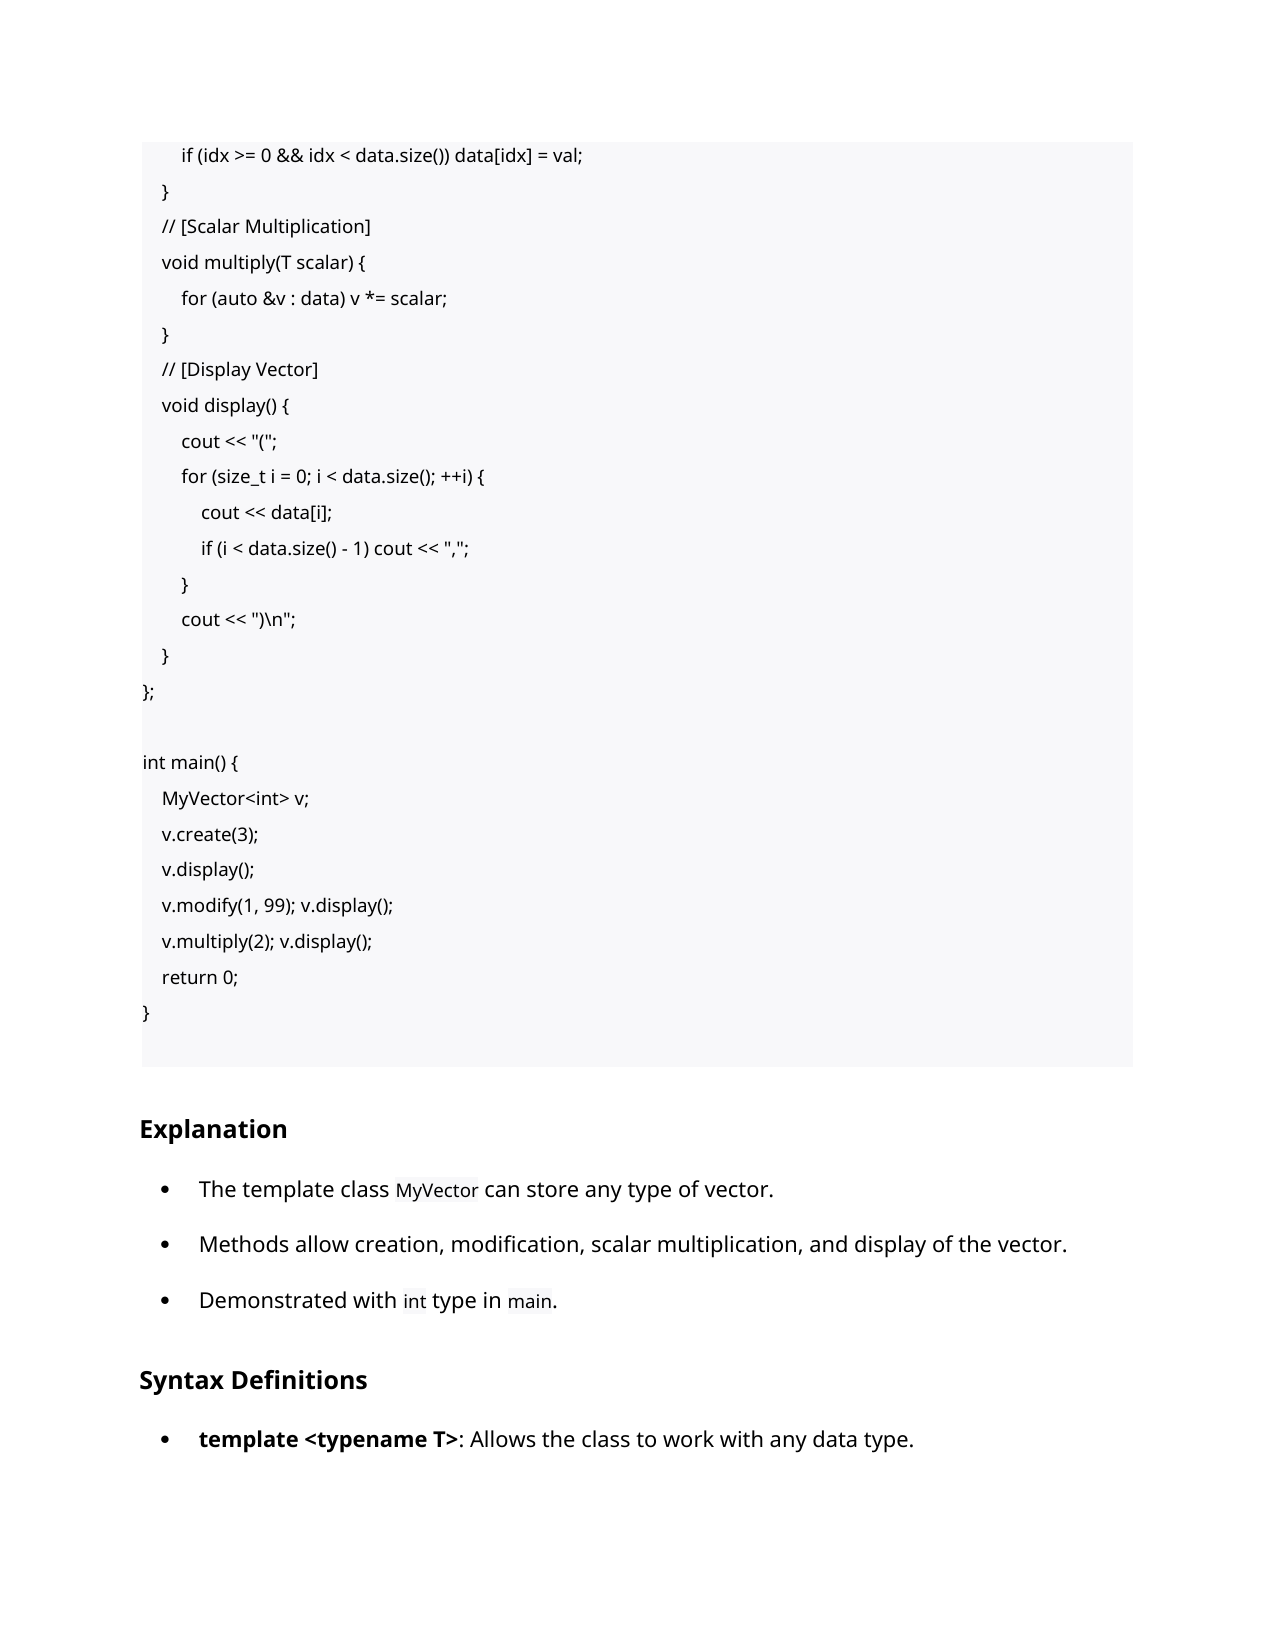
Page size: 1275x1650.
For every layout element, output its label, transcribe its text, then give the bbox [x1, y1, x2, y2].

text Explanation [139, 1112, 1133, 1146]
list Demonstrated with int type in main. [161, 1285, 1133, 1314]
list The template class MyVector can store any type of vector. [161, 1173, 1133, 1203]
list Methods allow creation, modification, scalar multiplication, and display of the vector. [161, 1229, 1133, 1259]
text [142, 142, 1133, 1067]
list template <typename T>: Allows the class to work with any data type. [161, 1424, 1133, 1454]
text Syntax Definitions [139, 1362, 1133, 1396]
